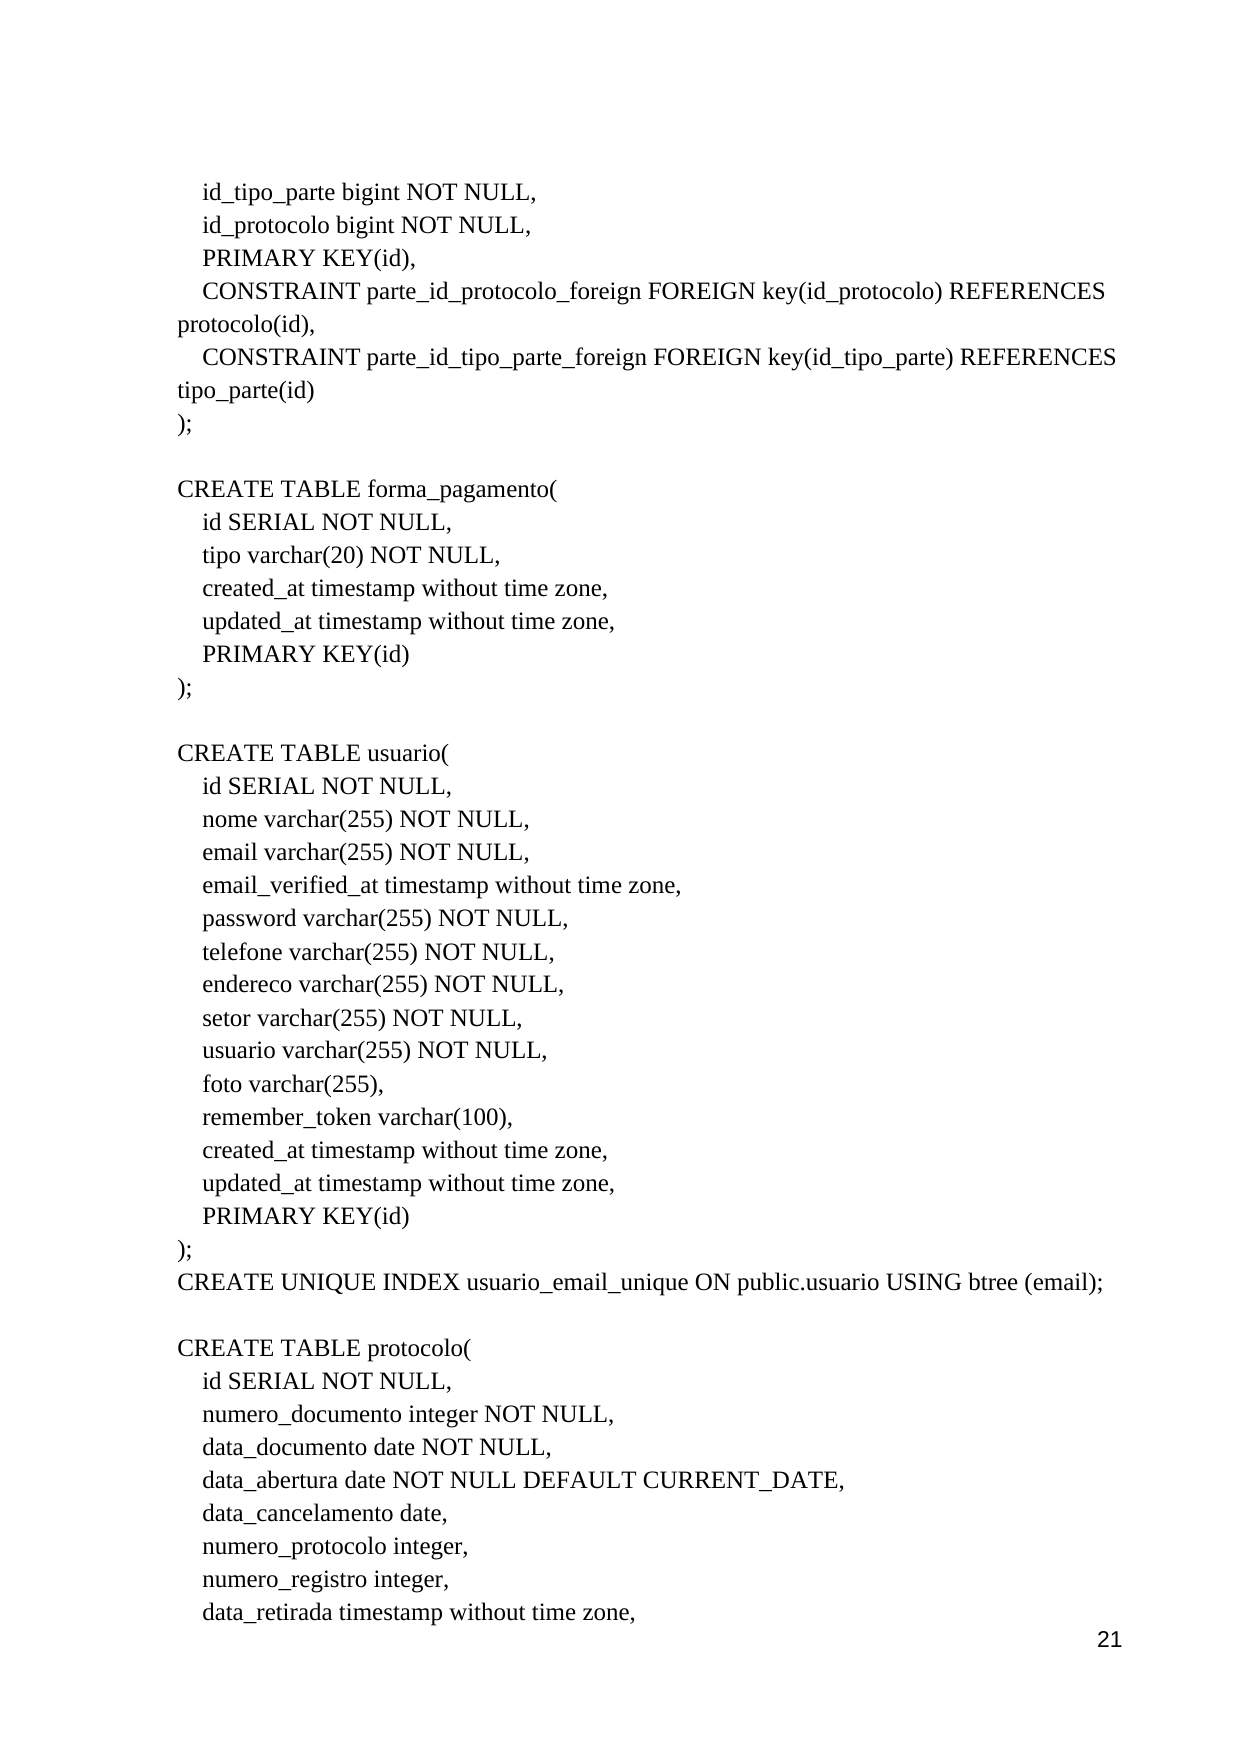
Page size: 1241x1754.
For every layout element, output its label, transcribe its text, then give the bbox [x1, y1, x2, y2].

text data_cancelamento date, [177, 1498, 1122, 1527]
text id SERIAL NOT NULL, [177, 1366, 1122, 1394]
text PRIMARY KEY(id) [177, 639, 1122, 668]
text remember_token varchar(100), [177, 1102, 1122, 1130]
text ); [177, 1234, 1122, 1262]
text id_tipo_parte bigint NOT NULL, [177, 177, 1122, 206]
text numero_registro integer, [177, 1564, 1122, 1593]
text email_verified_at timestamp without time zone, [177, 871, 1122, 899]
text id SERIAL NOT NULL, [177, 507, 1122, 536]
text updated_at timestamp without time zone, [177, 606, 1122, 635]
text email varchar(255) NOT NULL, [177, 837, 1122, 866]
text CREATE UNIQUE INDEX usuario_email_unique ON public.usuario USING btree (email); [177, 1267, 1122, 1296]
text CONSTRAINT parte_id_tipo_parte_foreign FOREIGN key(id_tipo_parte) REFERENCES tipo_parte(id) [177, 342, 1122, 404]
text data_documento date NOT NULL, [177, 1432, 1122, 1461]
text foto varchar(255), [177, 1069, 1122, 1097]
text updated_at timestamp without time zone, [177, 1168, 1122, 1196]
text PRIMARY KEY(id) [177, 1201, 1122, 1229]
text data_retirada timestamp without time zone, [177, 1597, 1122, 1626]
text usuario varchar(255) NOT NULL, [177, 1036, 1122, 1064]
text created_at timestamp without time zone, [177, 573, 1122, 602]
text CONSTRAINT parte_id_protocolo_foreign FOREIGN key(id_protocolo) REFERENCES protocolo(id), [177, 276, 1122, 338]
text telefone varchar(255) NOT NULL, [177, 937, 1122, 965]
text created_at timestamp without time zone, [177, 1135, 1122, 1163]
text tipo varchar(20) NOT NULL, [177, 540, 1122, 569]
text endereco varchar(255) NOT NULL, [177, 969, 1122, 998]
text PRIMARY KEY(id), [177, 243, 1122, 272]
text id_protocolo bigint NOT NULL, [177, 210, 1122, 239]
text password varchar(255) NOT NULL, [177, 903, 1122, 932]
text setor varchar(255) NOT NULL, [177, 1003, 1122, 1031]
text nome varchar(255) NOT NULL, [177, 804, 1122, 833]
text numero_protocolo integer, [177, 1531, 1122, 1560]
text data_abertura date NOT NULL DEFAULT CURRENT_DATE, [177, 1465, 1122, 1494]
text ); [177, 408, 1122, 437]
text id SERIAL NOT NULL, [177, 771, 1122, 800]
text numero_documento integer NOT NULL, [177, 1399, 1122, 1428]
text CREATE TABLE forma_pagamento( [177, 474, 1122, 503]
text CREATE TABLE protocolo( [177, 1333, 1122, 1362]
text CREATE TABLE usuario( [177, 738, 1122, 767]
text ); [177, 672, 1122, 701]
